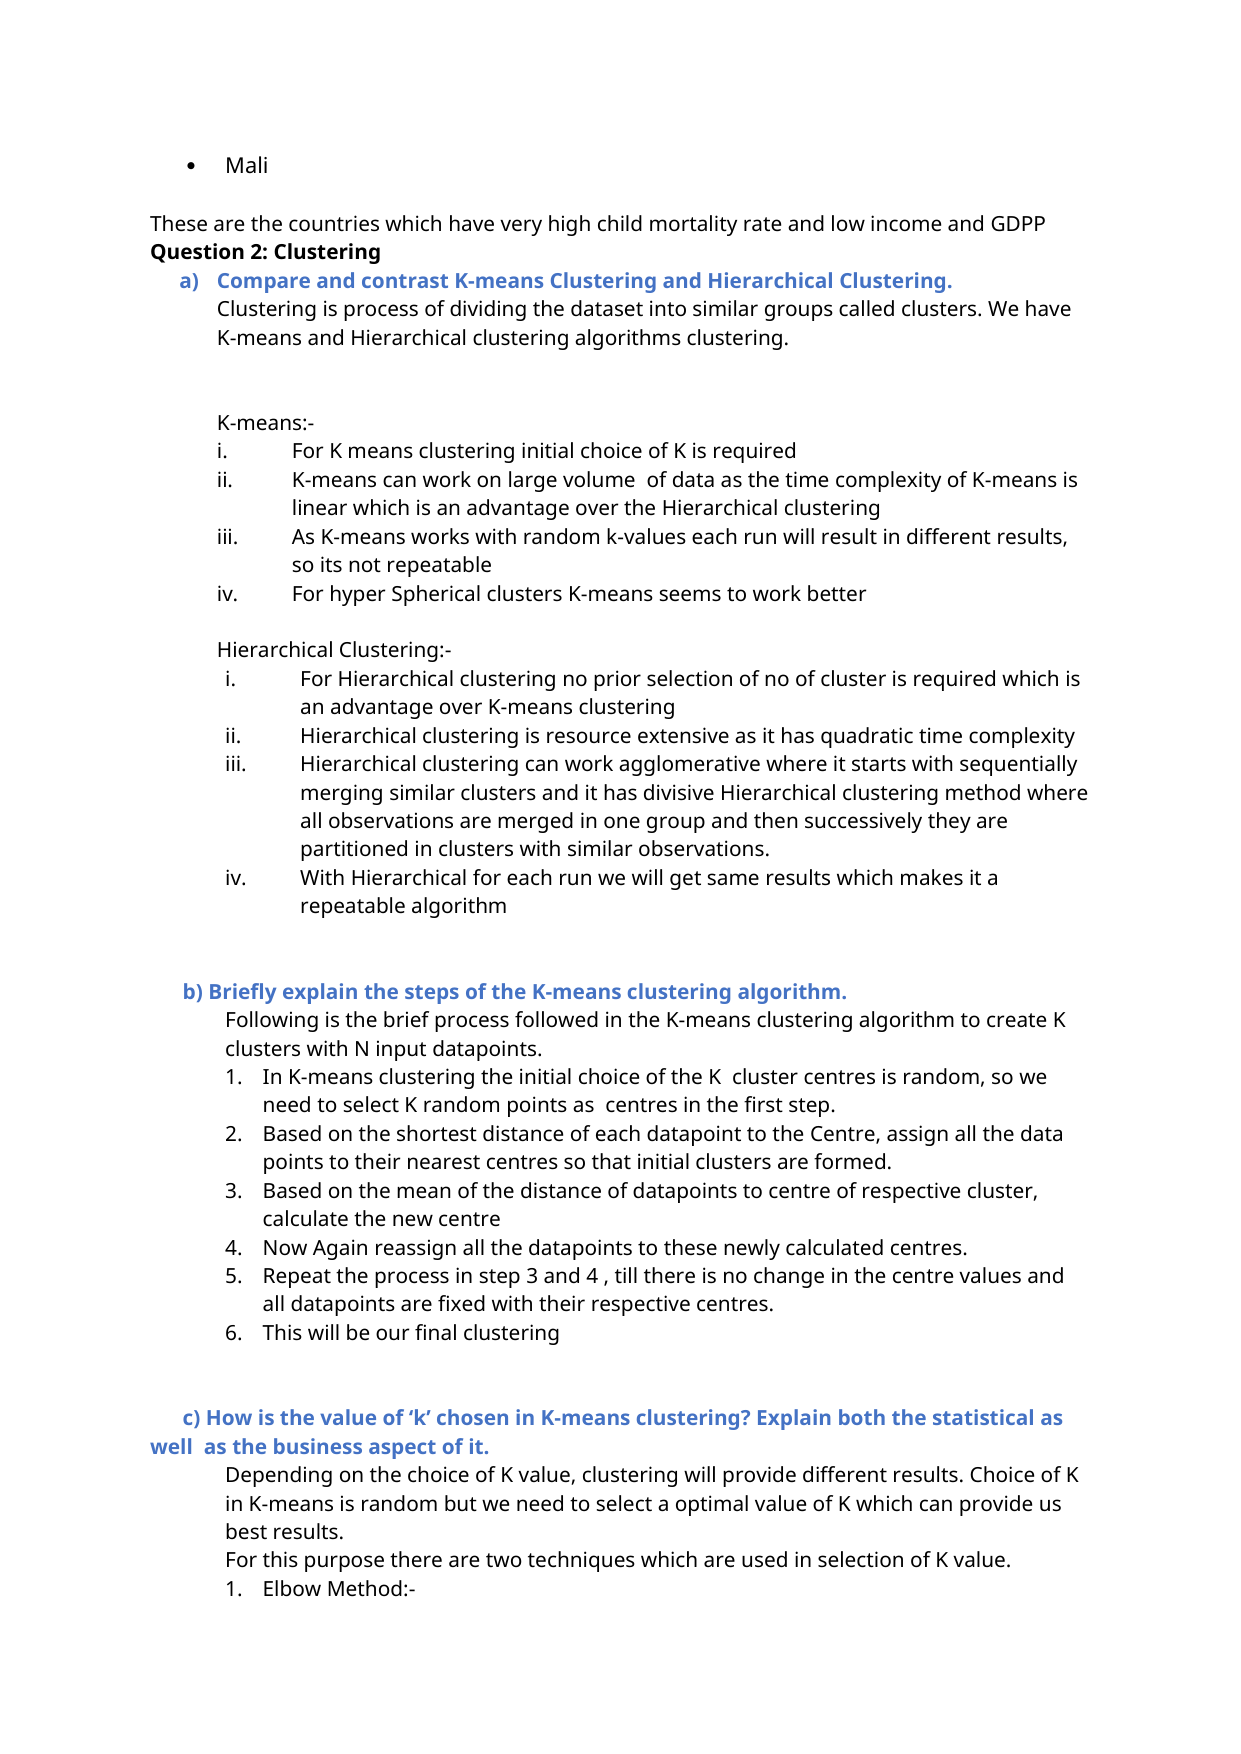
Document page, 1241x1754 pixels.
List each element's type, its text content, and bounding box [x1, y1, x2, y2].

list With Hierarchical for each run we will get same results which makes it a repeatable algorithm [225, 863, 1090, 920]
list For hyper Spherical clusters K-means seems to work better [217, 579, 1090, 607]
list Mali [187, 150, 1090, 180]
list Hierarchical clustering can work agglomerative where it starts with sequentially merging similar clusters and it has divisive Hierarchical clustering method where all observations are merged in one group and then successively they are partitioned in clusters with similar observations. [225, 749, 1090, 863]
text Depending on the choice of K value, clustering will provide different results. Choice of K in K-means is random but we need to select a optimal value of K which can provide us best results. [225, 1460, 1090, 1546]
text b) Briefly explain the steps of the K-means clustering algorithm. [150, 948, 1090, 1005]
list This will be our final clustering [225, 1318, 1090, 1346]
text For this purpose there are two techniques which are used in selection of K value. [225, 1546, 1090, 1574]
text Question 2: Clustering [150, 237, 1090, 266]
text Following is the brief process followed in the K-means clustering algorithm to create K clusters with N input datapoints. [225, 1005, 1090, 1062]
list Now Again reassign all the datapoints to these newly calculated centres. [225, 1233, 1090, 1261]
text c) How is the value of ‘k’ chosen in K-means clustering? Explain both the statistical as well as the business aspect of it. [150, 1375, 1090, 1460]
list Repeat the process in step 3 and 4 , till there is no change in the centre values and all datapoints are fixed with their respective centres. [225, 1261, 1090, 1318]
list For Hierarchical clustering no prior selection of no of cluster is required which is an advantage over K-means clustering [225, 664, 1090, 721]
list K-means:- [217, 408, 1090, 436]
list Based on the mean of the distance of datapoints to centre of respective cluster, calculate the new centre [225, 1176, 1090, 1233]
list Based on the shortest distance of each datapoint to the Centre, assign all the data points to their nearest centres so that initial clusters are formed. [225, 1119, 1090, 1176]
text These are the countries which have very high child mortality rate and low income and GDPP [150, 209, 1090, 237]
list Clustering is process of dividing the dataset into similar groups called clusters. We have K-means and Hierarchical clustering algorithms clustering. [217, 294, 1090, 351]
list As K-means works with random k-values each run will result in different results, so its not repeatable [217, 522, 1090, 579]
list For K means clustering initial choice of K is required [217, 436, 1090, 465]
list In K-means clustering the initial choice of the K cluster centres is random, so we need to select K random points as centres in the first step. [225, 1062, 1090, 1119]
list Compare and contrast K-means Clustering and Hierarchical Clustering. [179, 266, 1090, 294]
list Elbow Method:- [225, 1574, 1090, 1602]
list K-means can work on large volume of data as the time complexity of K-means is linear which is an advantage over the Hierarchical clustering [217, 465, 1090, 522]
text Hierarchical Clustering:- [217, 636, 1090, 664]
list Hierarchical clustering is resource extensive as it has quadratic time complexity [225, 721, 1090, 749]
